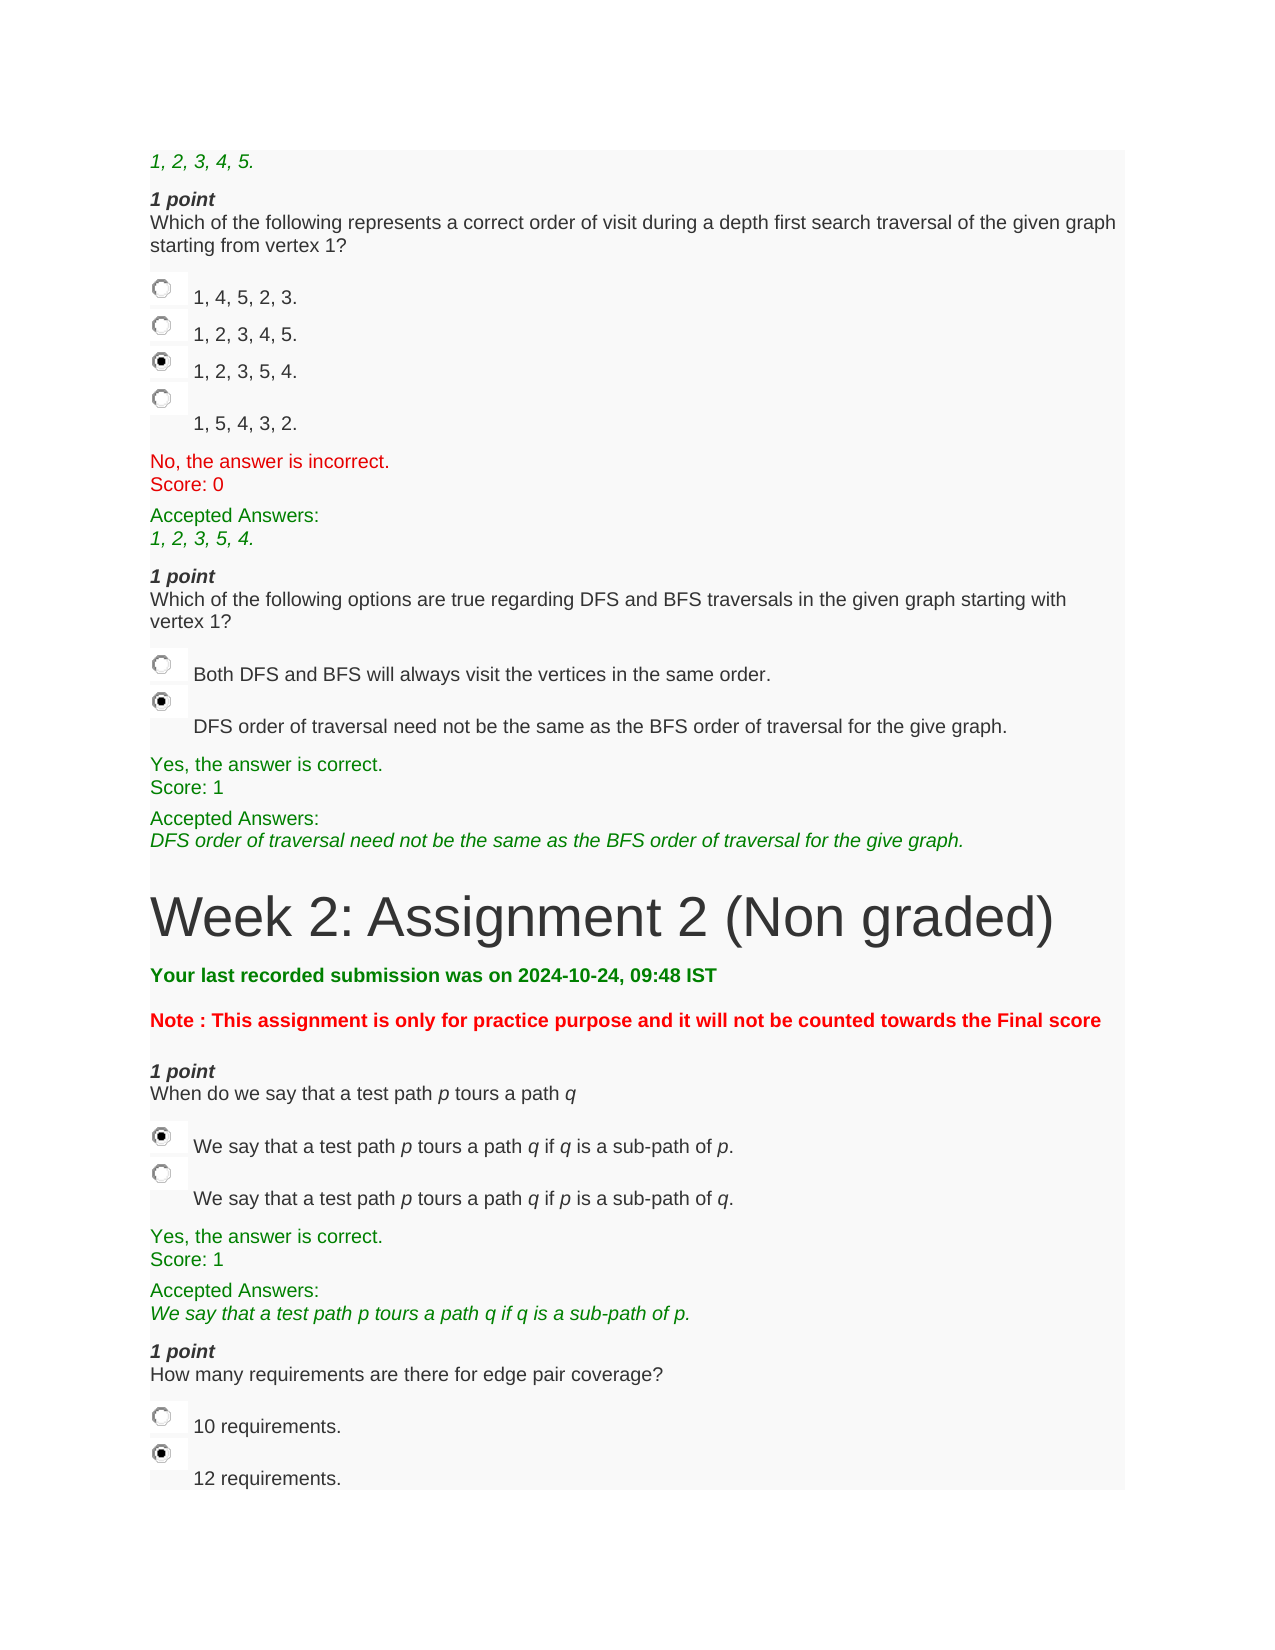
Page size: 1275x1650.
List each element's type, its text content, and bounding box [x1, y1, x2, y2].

text 1 point [150, 1340, 1125, 1362]
text DFS order of traversal need not be the same as the BFS order of traversal for the give graph. [150, 829, 1125, 852]
text How many requirements are there for edge pair coverage? [150, 1362, 1125, 1385]
text Week 2: Assignment 2 (Non graded) [150, 883, 1125, 948]
text Which of the following represents a correct order of visit during a depth first search traversal of the given graph starting from vertex 1? [150, 211, 1125, 256]
text Note : This assignment is only for practice purpose and it will not be counted towards the Final score [150, 986, 1125, 1059]
text 1, 2, 3, 5, 4. [150, 526, 1125, 549]
text Accepted Answers: [150, 504, 1125, 526]
text 10 requirements. [150, 1401, 1125, 1437]
text 1, 5, 4, 3, 2. [150, 382, 1125, 435]
text 1, 2, 3, 5, 4. [150, 346, 1125, 382]
text Yes, the answer is correct. Score: 1 [150, 1225, 1125, 1271]
text We say that a test path p tours a path q if q is a sub-path of p. [150, 1121, 1125, 1157]
text When do we say that a test path p tours a path q [150, 1082, 1125, 1105]
text 1, 4, 5, 2, 3. [150, 272, 1125, 309]
text DFS order of traversal need not be the same as the BFS order of traversal for the give graph. [150, 685, 1125, 738]
text Both DFS and BFS will always visit the vertices in the same order. [150, 648, 1125, 685]
text We say that a test path p tours a path q if p is a sub-path of q. [150, 1157, 1125, 1210]
text Accepted Answers: [150, 1279, 1125, 1301]
text 12 requirements. [150, 1437, 1125, 1490]
text Your last recorded submission was on 2024-10-24, 09:48 IST [150, 963, 1125, 986]
text We say that a test path p tours a path q if q is a sub-path of p. [150, 1301, 1125, 1324]
text 1 point [150, 565, 1125, 587]
text Accepted Answers: [150, 806, 1125, 829]
text 1 point [150, 188, 1125, 211]
text Which of the following options are true regarding DFS and BFS traversals in the given graph starting with vertex 1? [150, 587, 1125, 633]
text 1, 2, 3, 4, 5. [150, 309, 1125, 346]
text No, the answer is incorrect. Score: 0 [150, 450, 1125, 496]
text Yes, the answer is correct. Score: 1 [150, 753, 1125, 799]
text 1 point [150, 1059, 1125, 1082]
text 1, 2, 3, 4, 5. [150, 150, 1125, 173]
